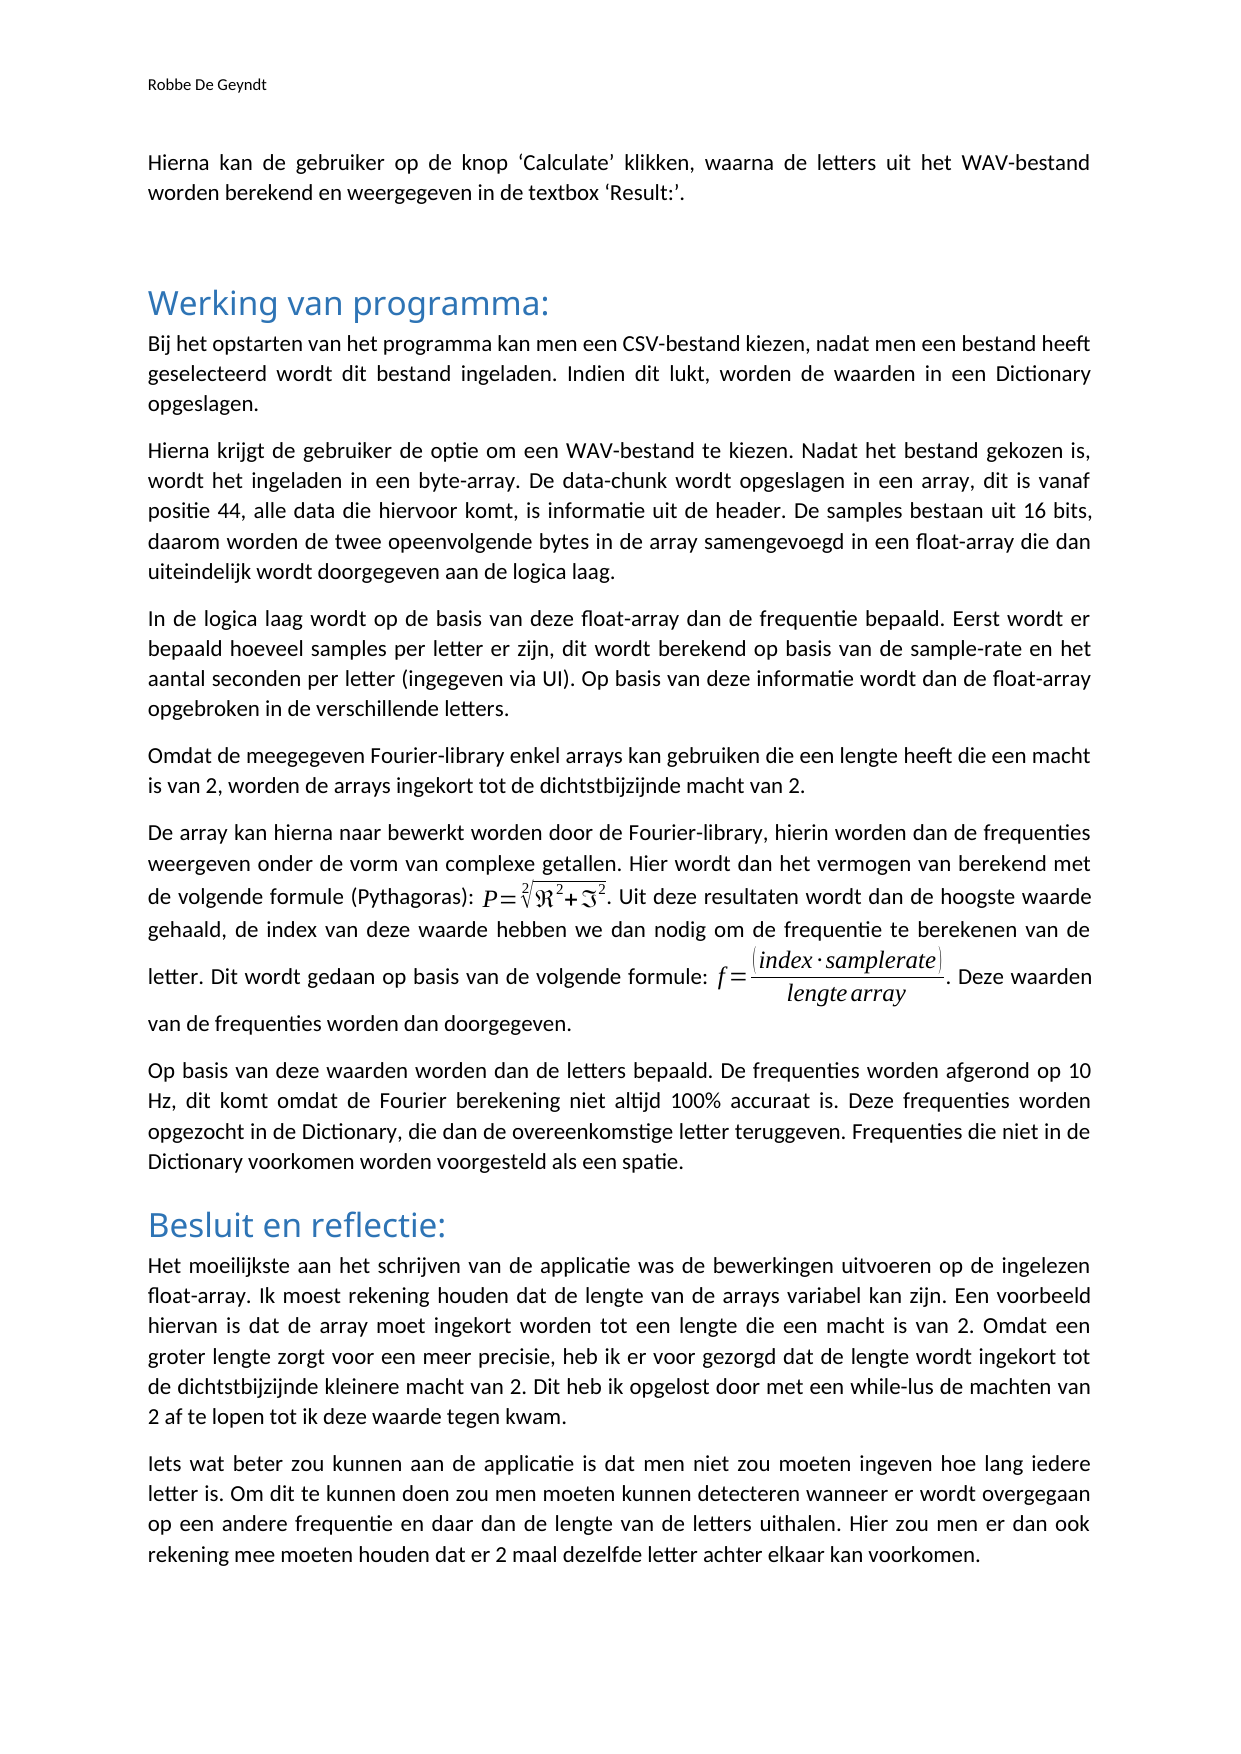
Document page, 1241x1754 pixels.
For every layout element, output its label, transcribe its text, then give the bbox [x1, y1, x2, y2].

text Het moeilijkste aan het schrijven van de applicatie was de bewerkingen uitvoeren op de ingelezen float-array. Ik moest rekening houden dat de lengte van de arrays variabel kan zijn. Een voorbeeld hiervan is dat de array moet ingekort worden tot een lengte die een macht is van 2. Omdat een groter lengte zorgt voor een meer precisie, heb ik er voor gezorgd dat de lengte wordt ingekort tot de dichtstbijzijnde kleinere macht van 2. Dit heb ik opgelost door met een while-lus de machten van 2 af te lopen tot ik deze waarde tegen kwam. [148, 1251, 1093, 1430]
text Bij het opstarten van het programma kan men een CSV-bestand kiezen, nadat men een bestand heeft geselecteerd wordt dit bestand ingeladen. Indien dit lukt, worden de waarden in een Dictionary opgeslagen. [148, 329, 1093, 417]
subtitle Besluit en reflectie: [148, 1202, 1093, 1248]
text Op basis van deze waarden worden dan de letters bepaald. De frequenties worden afgerond op 10 Hz, dit komt omdat de Fourier berekening niet altijd 100% accuraat is. Deze frequenties worden opgezocht in de Dictionary, die dan de overeenkomstige letter teruggeven. Frequenties die niet in de Dictionary voorkomen worden voorgesteld als een spatie. [148, 1056, 1093, 1175]
subtitle Werking van programma: [148, 280, 1093, 325]
text Hierna krijgt de gebruiker de optie om een WAV-bestand te kiezen. Nadat het bestand gekozen is, wordt het ingeladen in een byte-array. De data-chunk wordt opgeslagen in een array, dit is vanaf positie 44, alle data die hiervoor komt, is informatie uit de header. De samples bestaan uit 16 bits, daarom worden de twee opeenvolgende bytes in de array samengevoegd in een float-array die dan uiteindelijk wordt doorgegeven aan de logica laag. [148, 436, 1093, 585]
text De array kan hierna naar bewerkt worden door de Fourier-library, hierin worden dan de frequenties weergeven onder de vorm van complexe getallen. Hier wordt dan het vermogen van berekend met de volgende formule (Pythagoras): . Uit deze resultaten wordt dan de hoogste waarde gehaald, de index van deze waarde hebben we dan nodig om de frequentie te berekenen van de letter. Dit wordt gedaan op basis van de volgende formule: . Deze waarden van de frequenties worden dan doorgegeven. [148, 818, 1093, 1038]
text Hierna kan de gebruiker op de knop ‘Calculate’ klikken, waarna de letters uit het WAV-bestand worden berekend en weergegeven in de textbox ‘Result:’. [148, 148, 1093, 206]
text Iets wat beter zou kunnen aan de applicatie is dat men niet zou moeten ingeven hoe lang iedere letter is. Om dit te kunnen doen zou men moeten kunnen detecteren wanneer er wordt overgegaan op een andere frequentie en daar dan de lengte van de letters uithalen. Hier zou men er dan ook rekening mee moeten houden dat er 2 maal dezelfde letter achter elkaar kan voorkomen. [148, 1449, 1093, 1568]
text In de logica laag wordt op de basis van deze float-array dan de frequentie bepaald. Eerst wordt er bepaald hoeveel samples per letter er zijn, dit wordt berekend op basis van de sample-rate en het aantal seconden per letter (ingegeven via UI). Op basis van deze informatie wordt dan de float-array opgebroken in de verschillende letters. [148, 604, 1093, 722]
text Omdat de meegegeven Fourier-library enkel arrays kan gebruiken die een lengte heeft die een macht is van 2, worden de arrays ingekort tot de dichtstbijzijnde macht van 2. [148, 741, 1093, 799]
